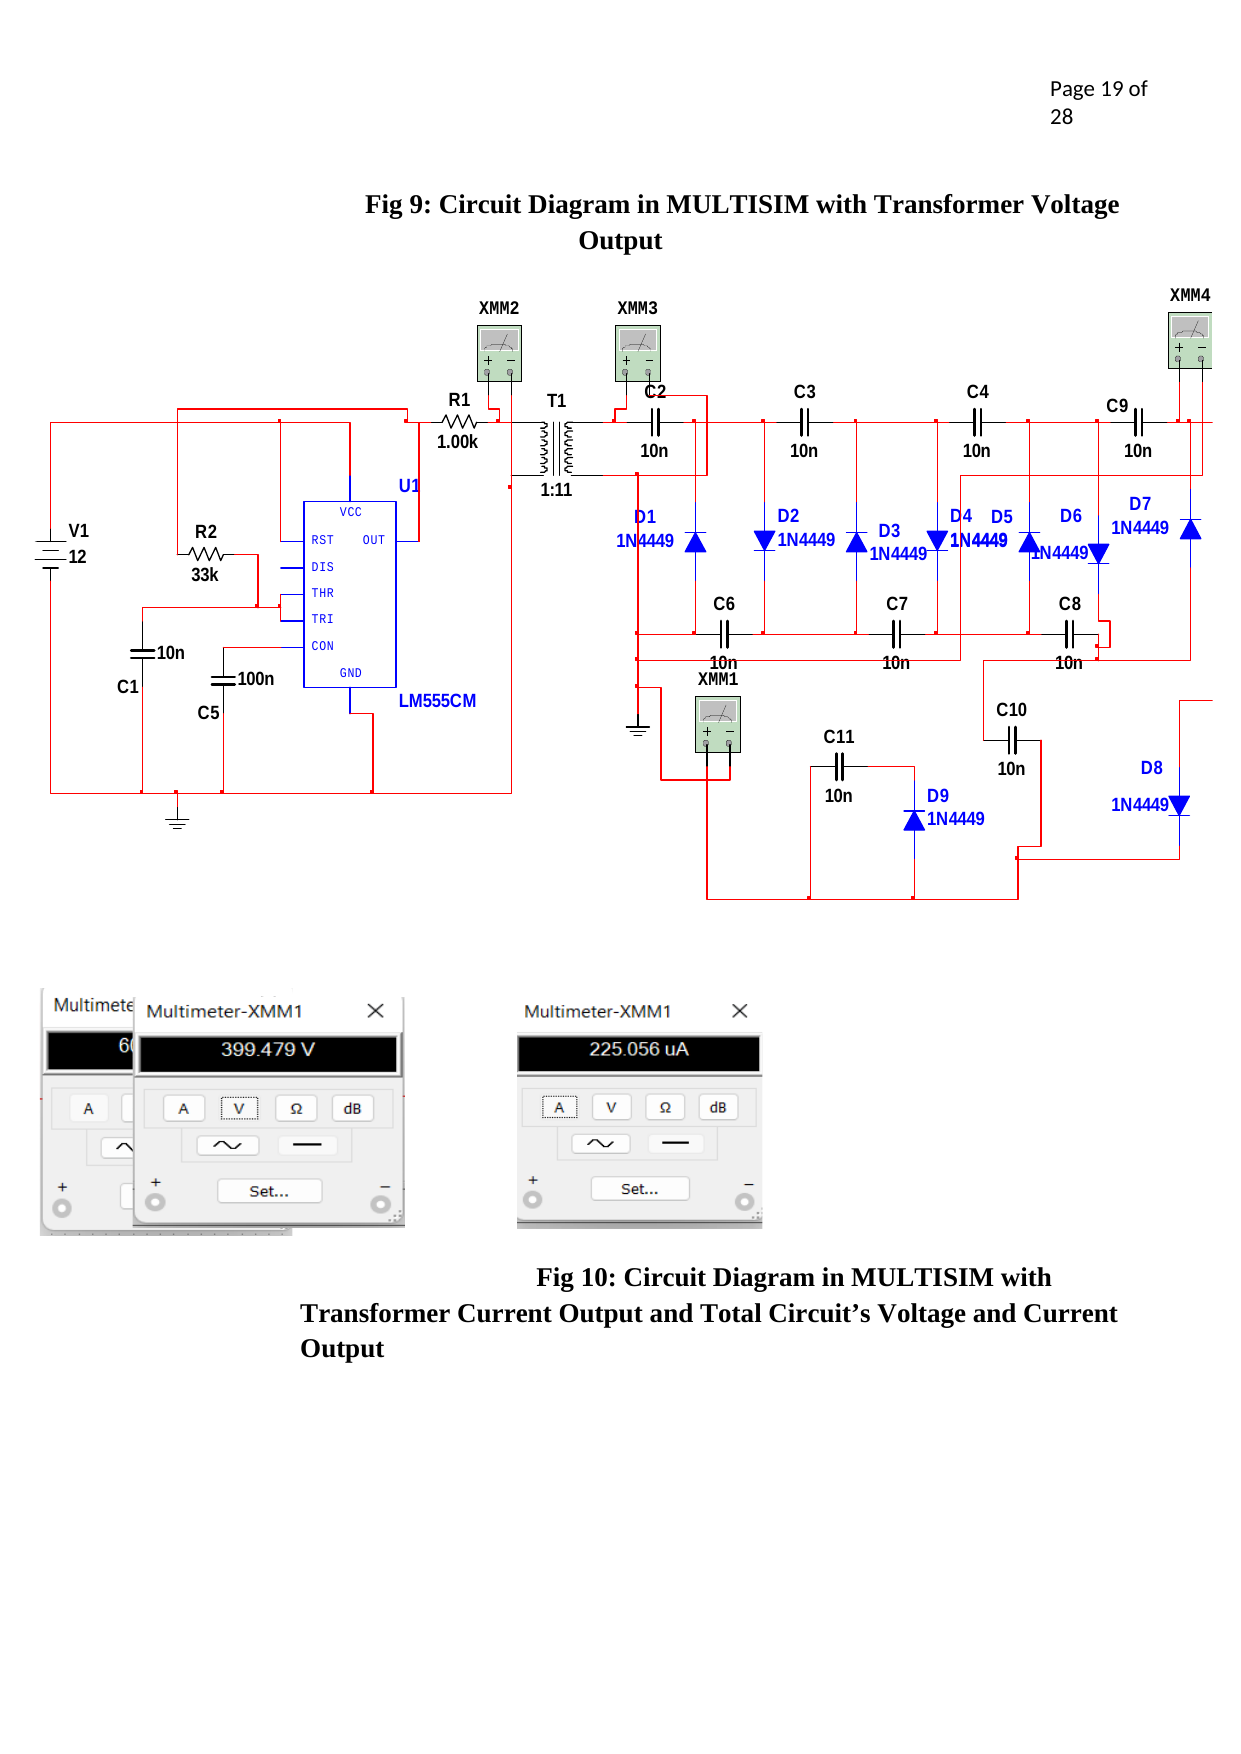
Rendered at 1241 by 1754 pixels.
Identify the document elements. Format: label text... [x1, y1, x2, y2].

picture [517, 997, 763, 1229]
text Fig 10: Circuit Diagram in MULTISIM with Transformer Current Output and Total Circuit’s Voltage and Current Output [300, 1261, 1165, 1364]
picture [39, 988, 405, 1236]
text Fig 9: Circuit Diagram in MULTISIM with Transformer Voltage Output [75, 188, 1165, 255]
